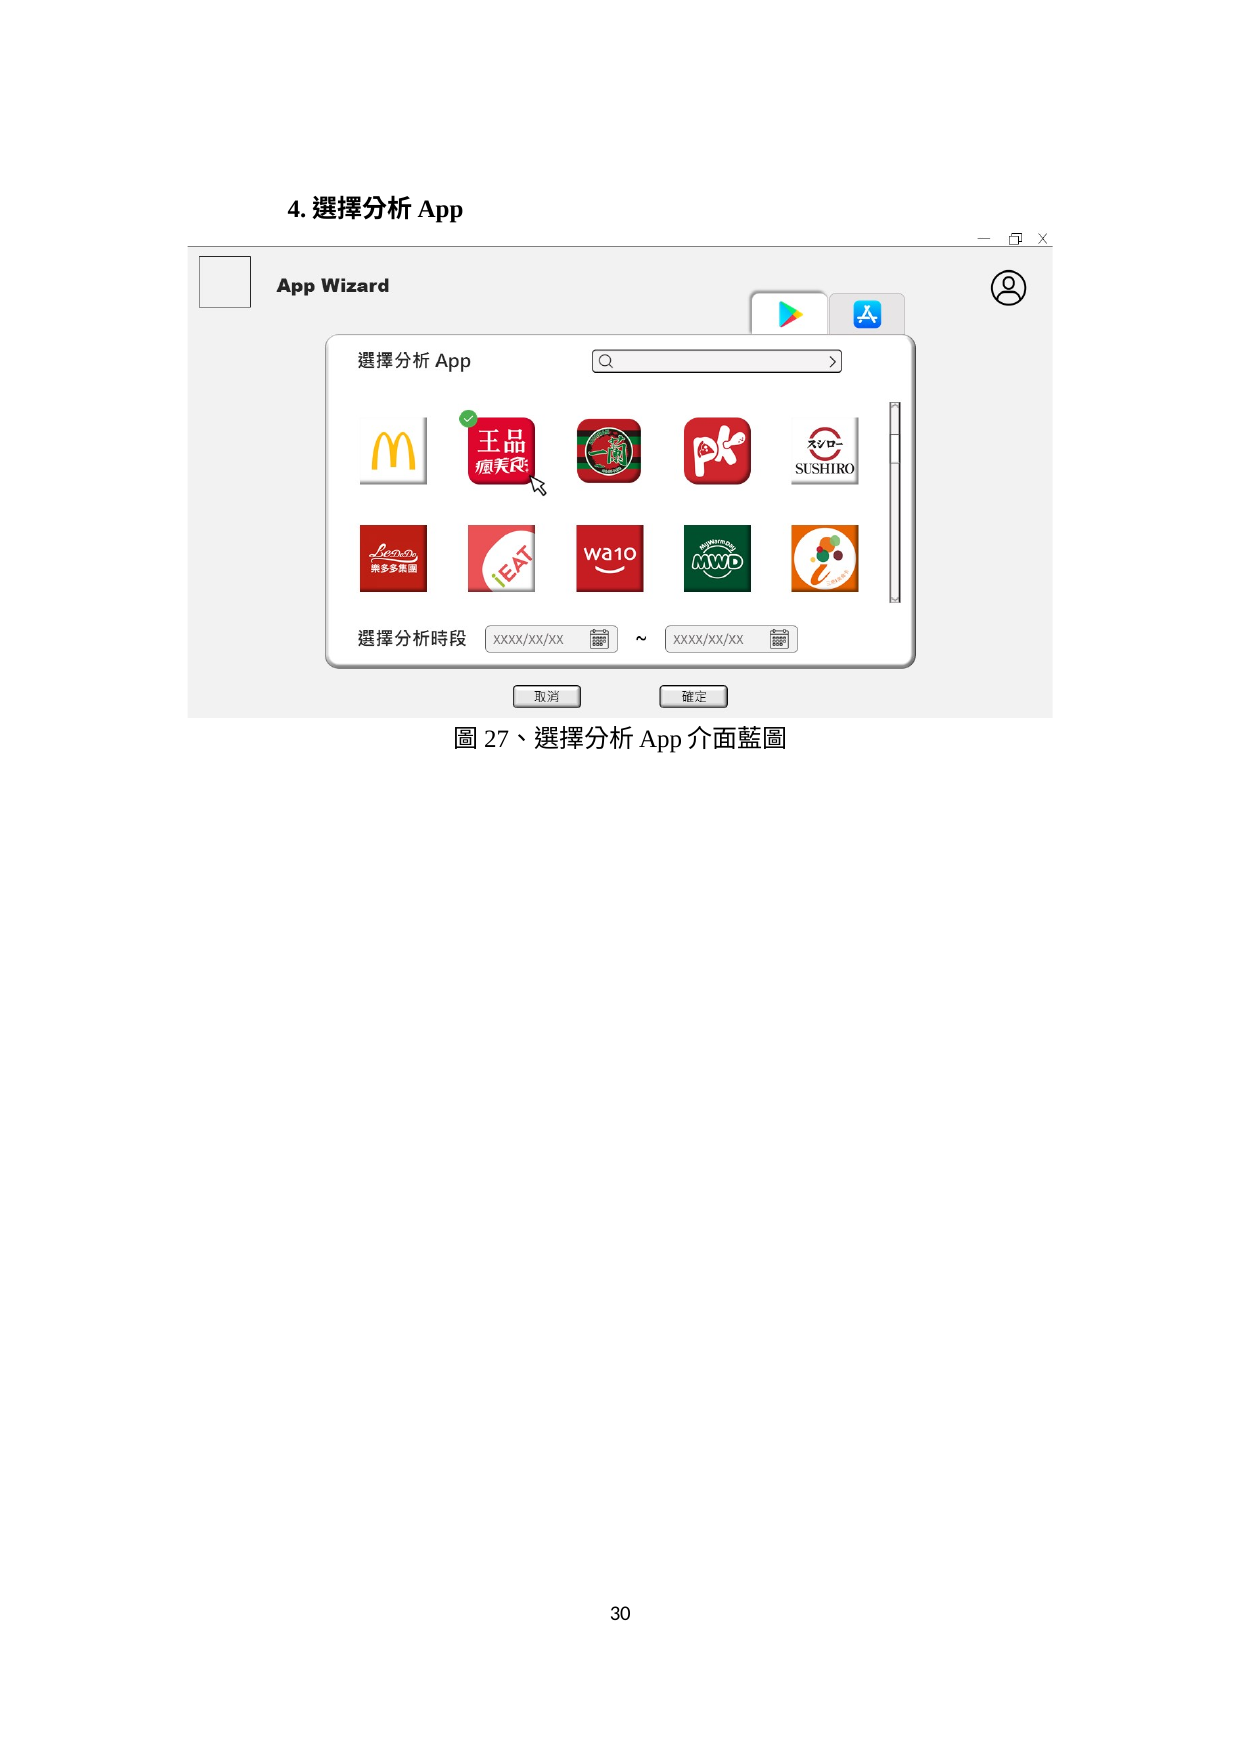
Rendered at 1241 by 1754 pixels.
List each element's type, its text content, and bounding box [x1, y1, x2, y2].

list 選擇分析App [287, 187, 1053, 225]
picture [187, 230, 1053, 718]
text 圖 27、選擇分析App介面藍圖 [187, 718, 1053, 755]
